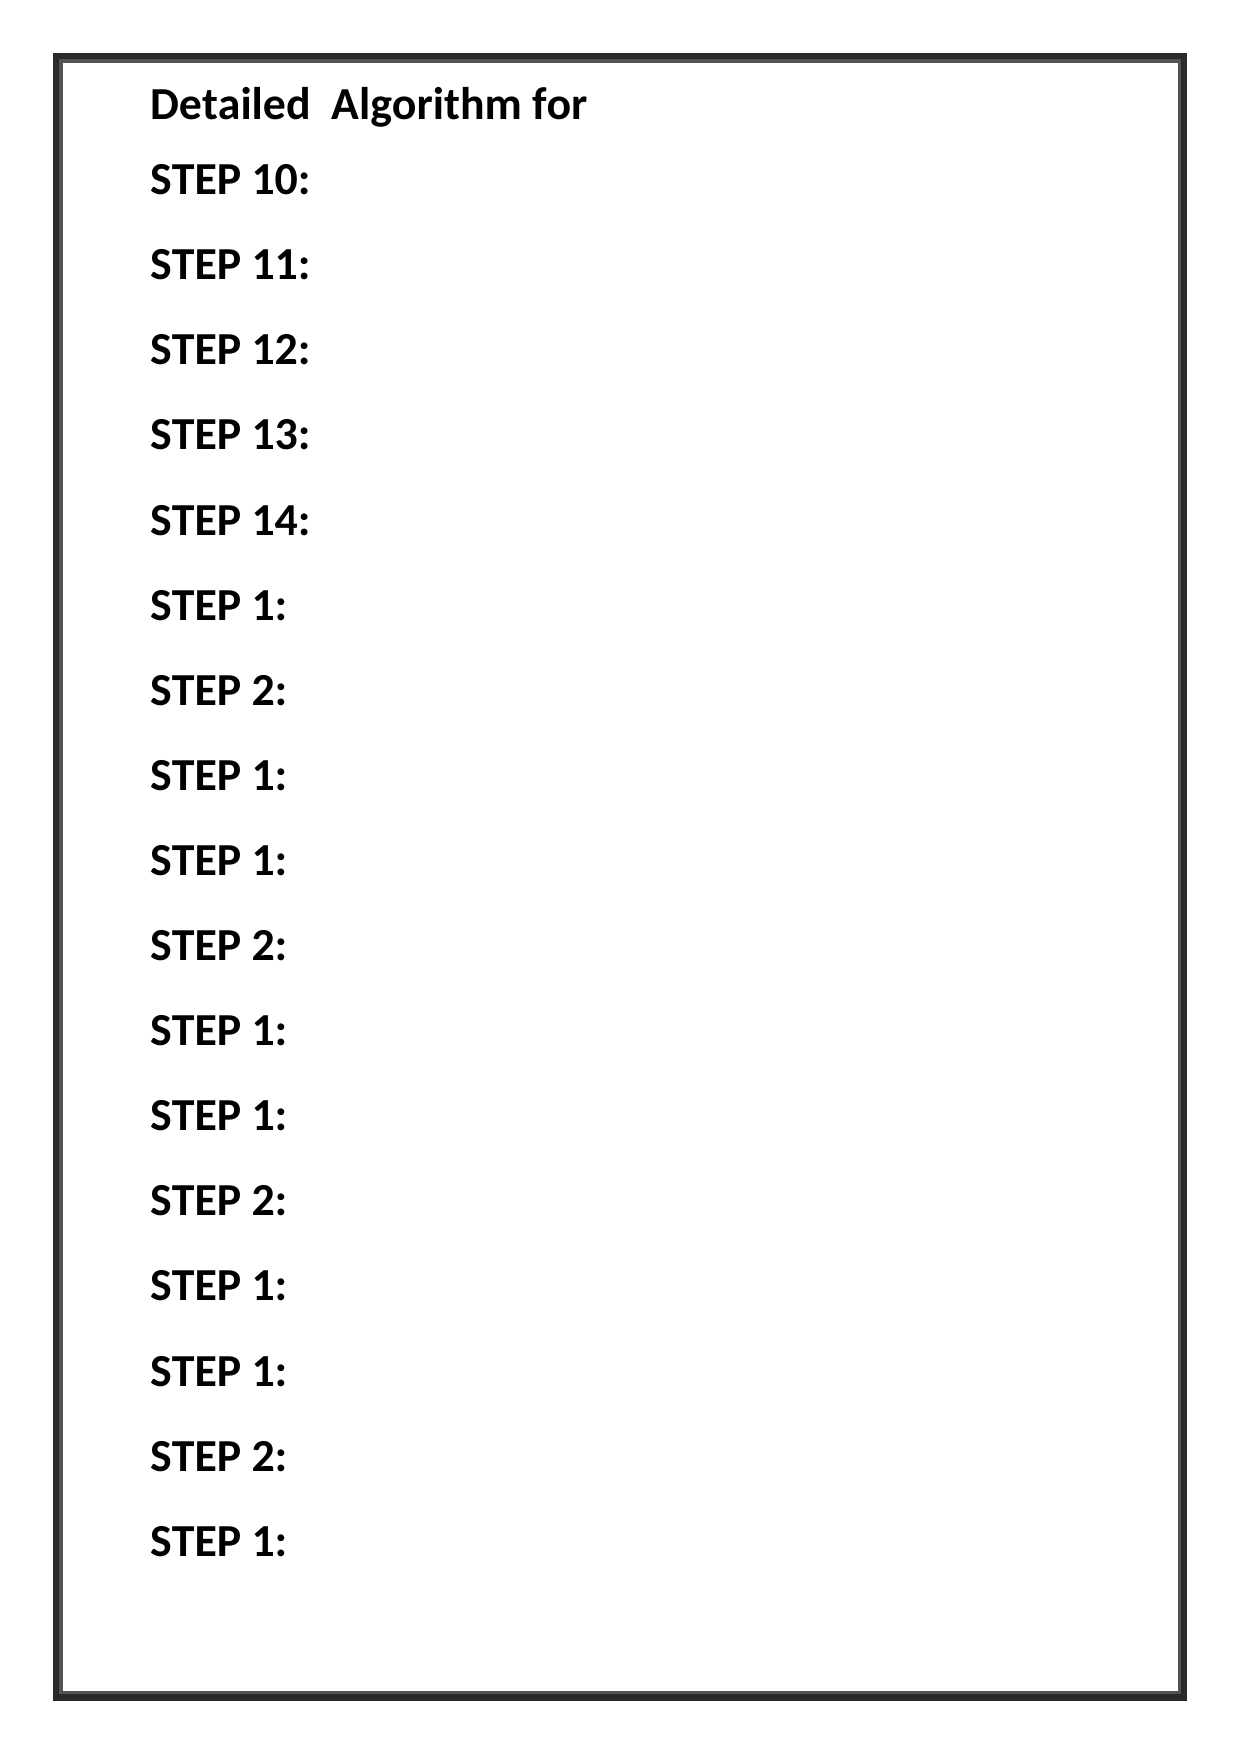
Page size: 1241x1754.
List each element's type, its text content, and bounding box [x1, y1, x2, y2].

text STEP 1: [150, 1086, 1090, 1142]
text STEP 1: [150, 1001, 1090, 1057]
text STEP 1: [150, 746, 1090, 802]
text STEP 2: [150, 661, 1090, 717]
text STEP 1: [150, 1512, 1090, 1568]
text STEP 1: [150, 1341, 1090, 1397]
text STEP 14: [150, 490, 1090, 546]
text STEP 1: [150, 831, 1090, 887]
text STEP 10: [150, 150, 1090, 206]
text STEP 1: [150, 1256, 1090, 1312]
text STEP 11: [150, 235, 1090, 291]
text STEP 2: [150, 916, 1090, 972]
text STEP 13: [150, 405, 1090, 461]
text STEP 2: [150, 1171, 1090, 1227]
text STEP 12: [150, 320, 1090, 376]
text STEP 1: [150, 576, 1090, 631]
text STEP 2: [150, 1427, 1090, 1482]
